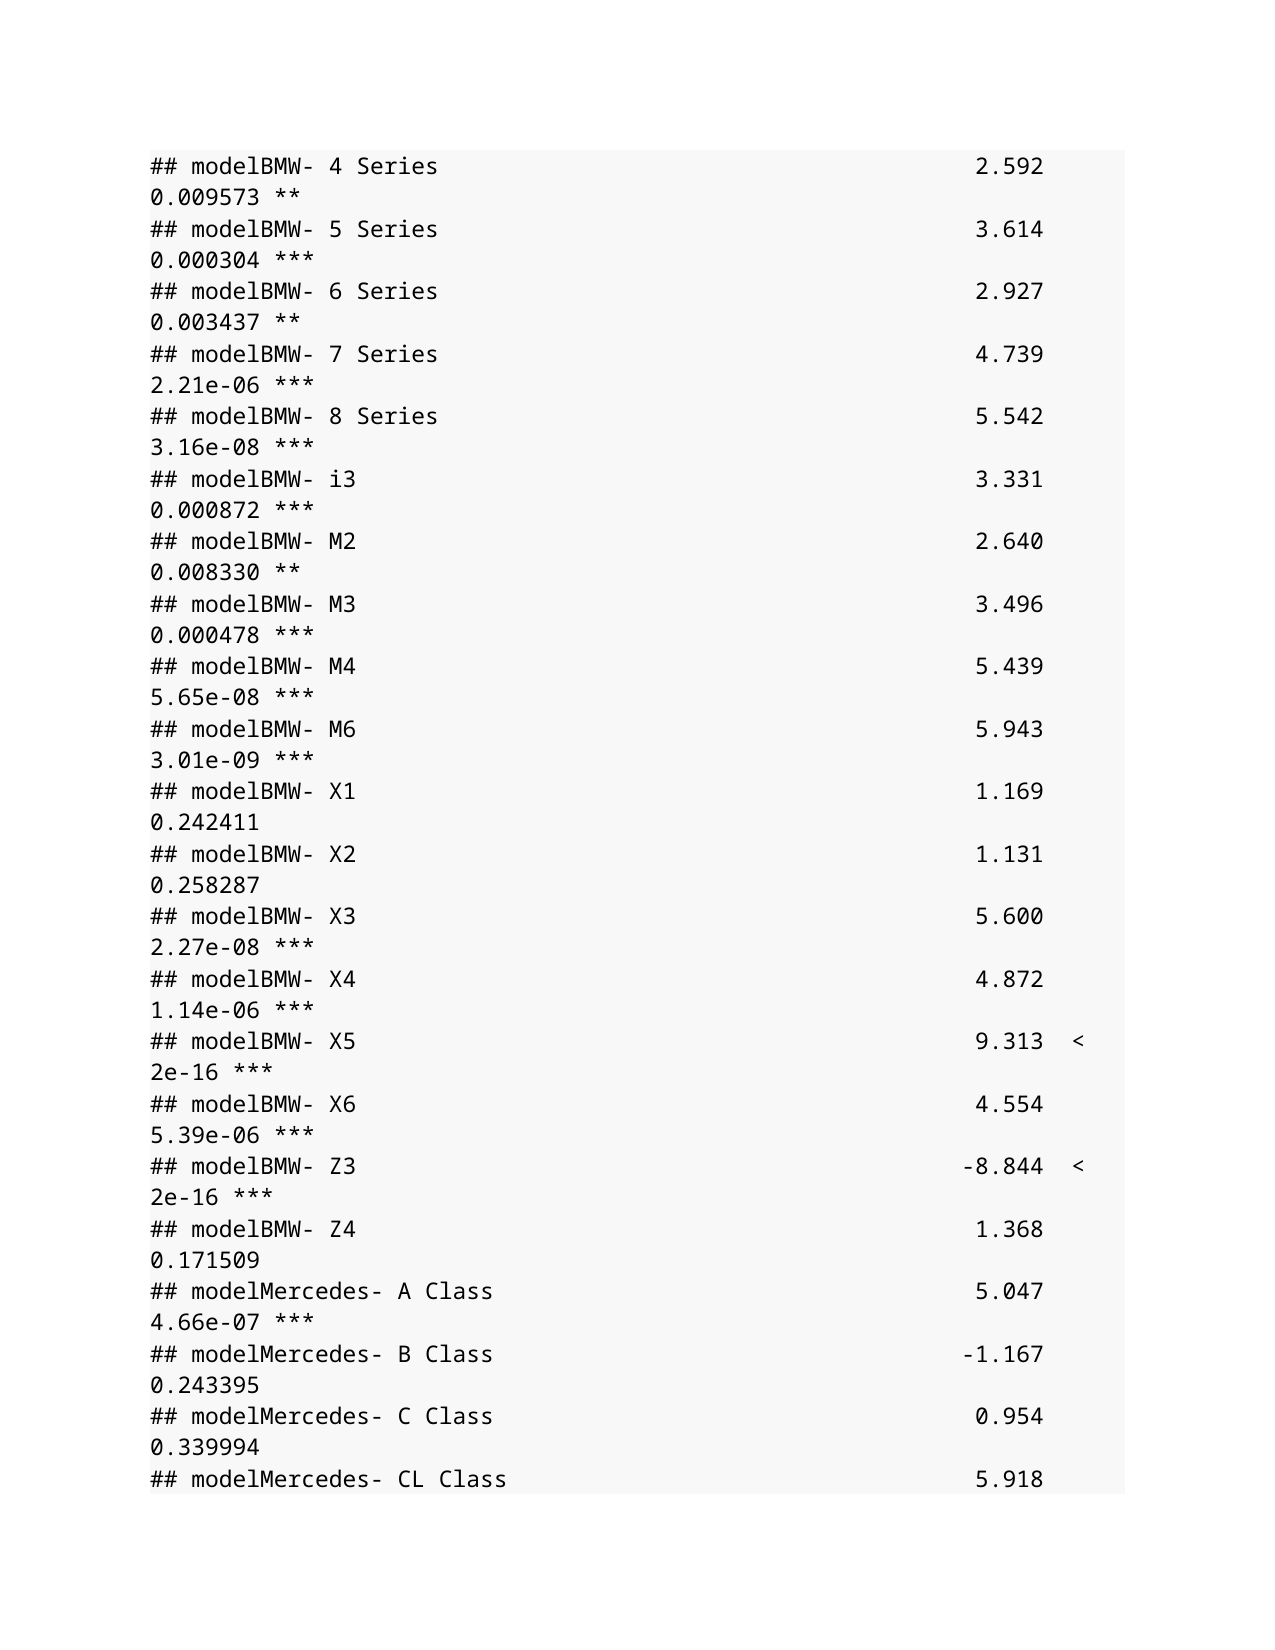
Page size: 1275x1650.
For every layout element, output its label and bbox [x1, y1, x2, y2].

text [150, 150, 1125, 1494]
